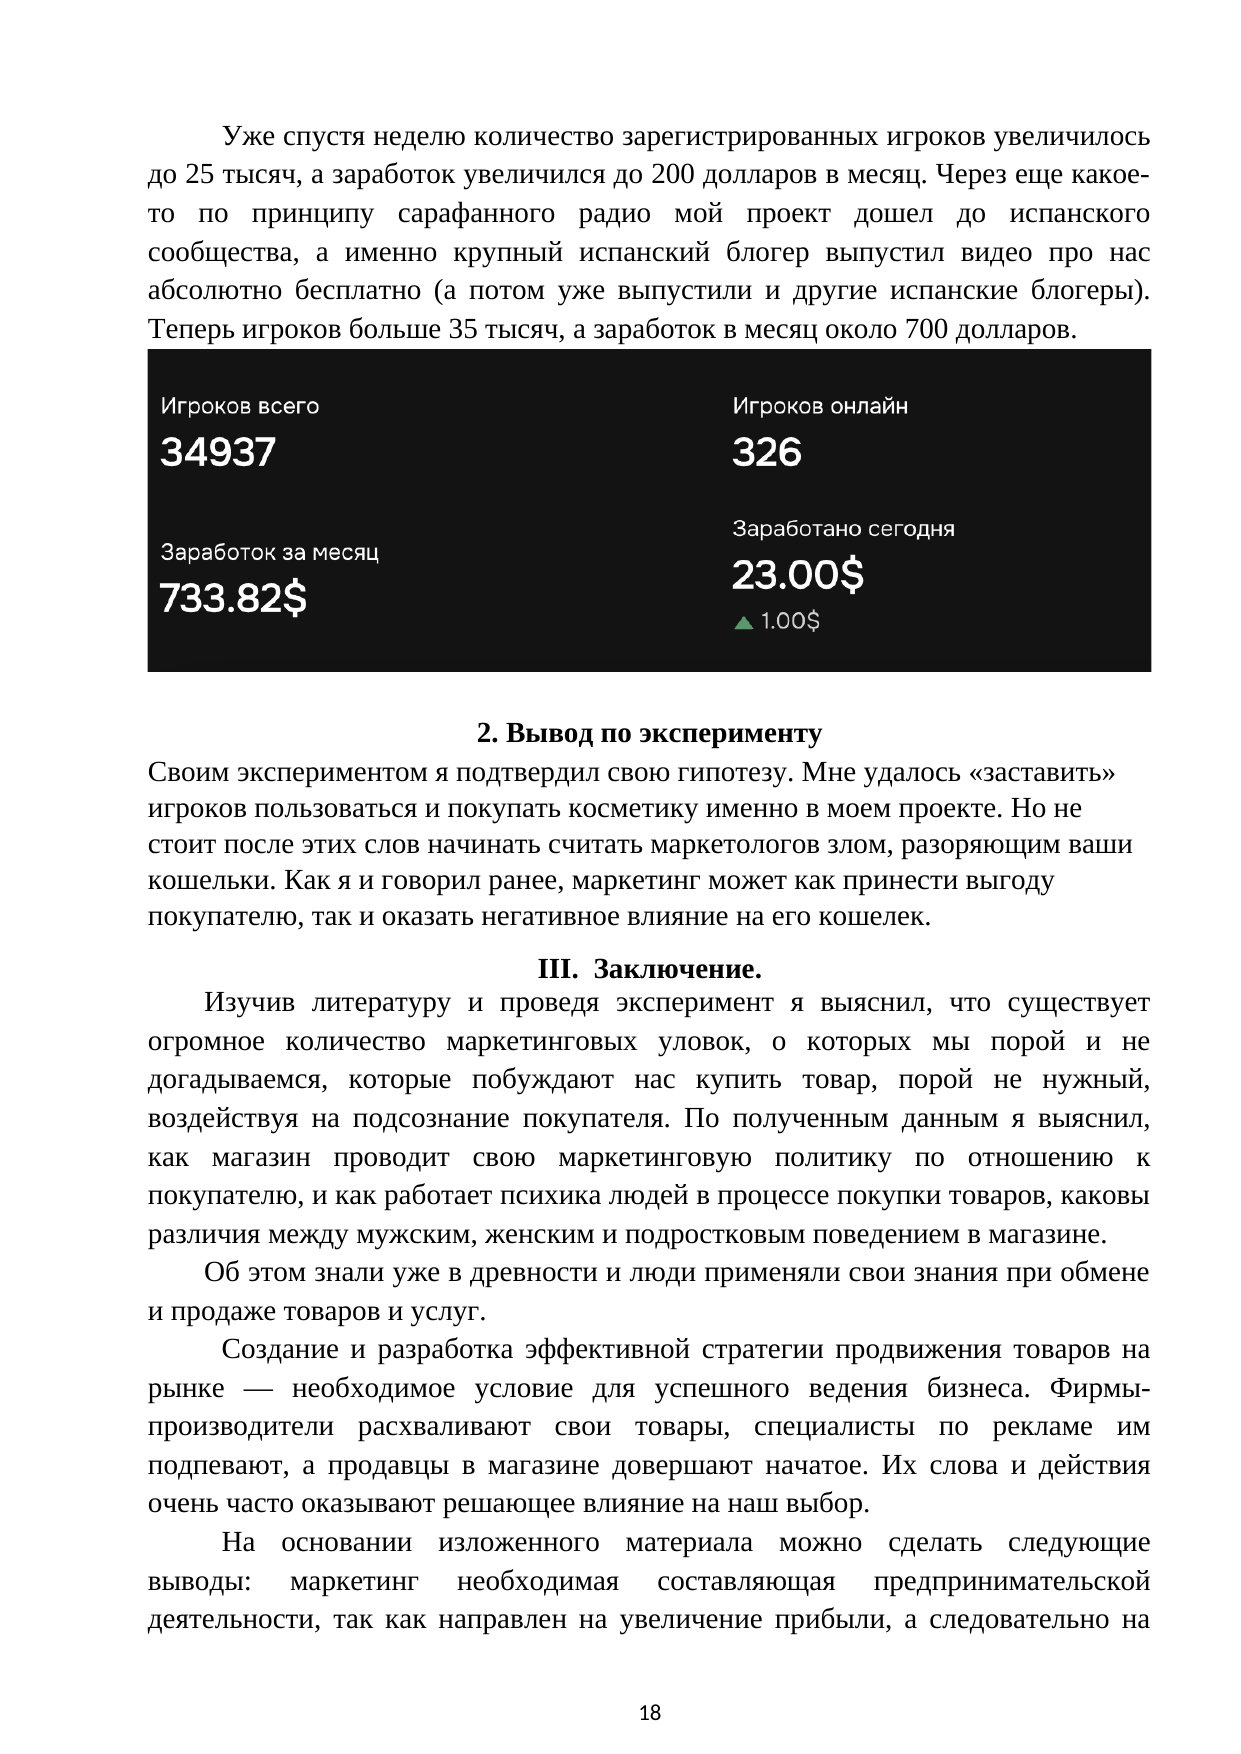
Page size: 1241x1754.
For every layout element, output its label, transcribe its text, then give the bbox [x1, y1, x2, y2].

picture [147, 349, 1152, 672]
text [148, 1524, 1152, 1635]
text 2. Вывод по эксперименту [148, 715, 1152, 749]
text Уже спустя неделю количество зарегистрированных игроков увеличилось до 25 тысяч, а заработок увеличился до 200 долларов в месяц. Через еще какое-то по принципу сарафанного радио мой проект дошел до испанского сообщества, а именно крупный испанский блогер выпустил видео про нас абсолютно бесплатно (а потом уже выпустили и другие испанские блогеры). Теперь игроков больше 35 тысяч, а заработок в месяц около 700 долларов. [148, 118, 1152, 344]
text III. Заключение. [148, 951, 1152, 984]
text Об этом знали уже в древности и люди применяли свои знания при обмене и продаже товаров и услуг. [148, 1254, 1152, 1326]
text Изучив литературу и проведя эксперимент я выяснил, что существует огромное количество маркетинговых уловок, о которых мы порой и не догадываемся, которые побуждают нас купить товар, порой не нужный, воздействуя на подсознание покупателя. По полученным данным я выяснил, как магазин проводит свою маркетинговую политику по отношению к покупателю, и как работает психика людей в процессе покупки товаров, каковы различия между мужским, женским и подростковым поведением в магазине. [148, 984, 1152, 1249]
text Создание и разработка эффективной стратегии продвижения товаров на рынке — необходимое условие для успешного ведения бизнеса. Фирмы-производители расхваливают свои товары, специалисты по рекламе им подпевают, а продавцы в магазине довершают начатое. Их слова и действия очень часто оказывают решающее влияние на наш выбор. [148, 1331, 1152, 1519]
text Своим экспериментом я подтвердил свою гипотезу. Мне удалось «заставить» игроков пользоваться и покупать косметику именно в моем проекте. Но не стоит после этих слов начинать считать маркетологов злом, разоряющим ваши кошельки. Как я и говорил ранее, маркетинг может как принести выгоду покупателю, так и оказать негативное влияние на его кошелек. [148, 754, 1152, 932]
